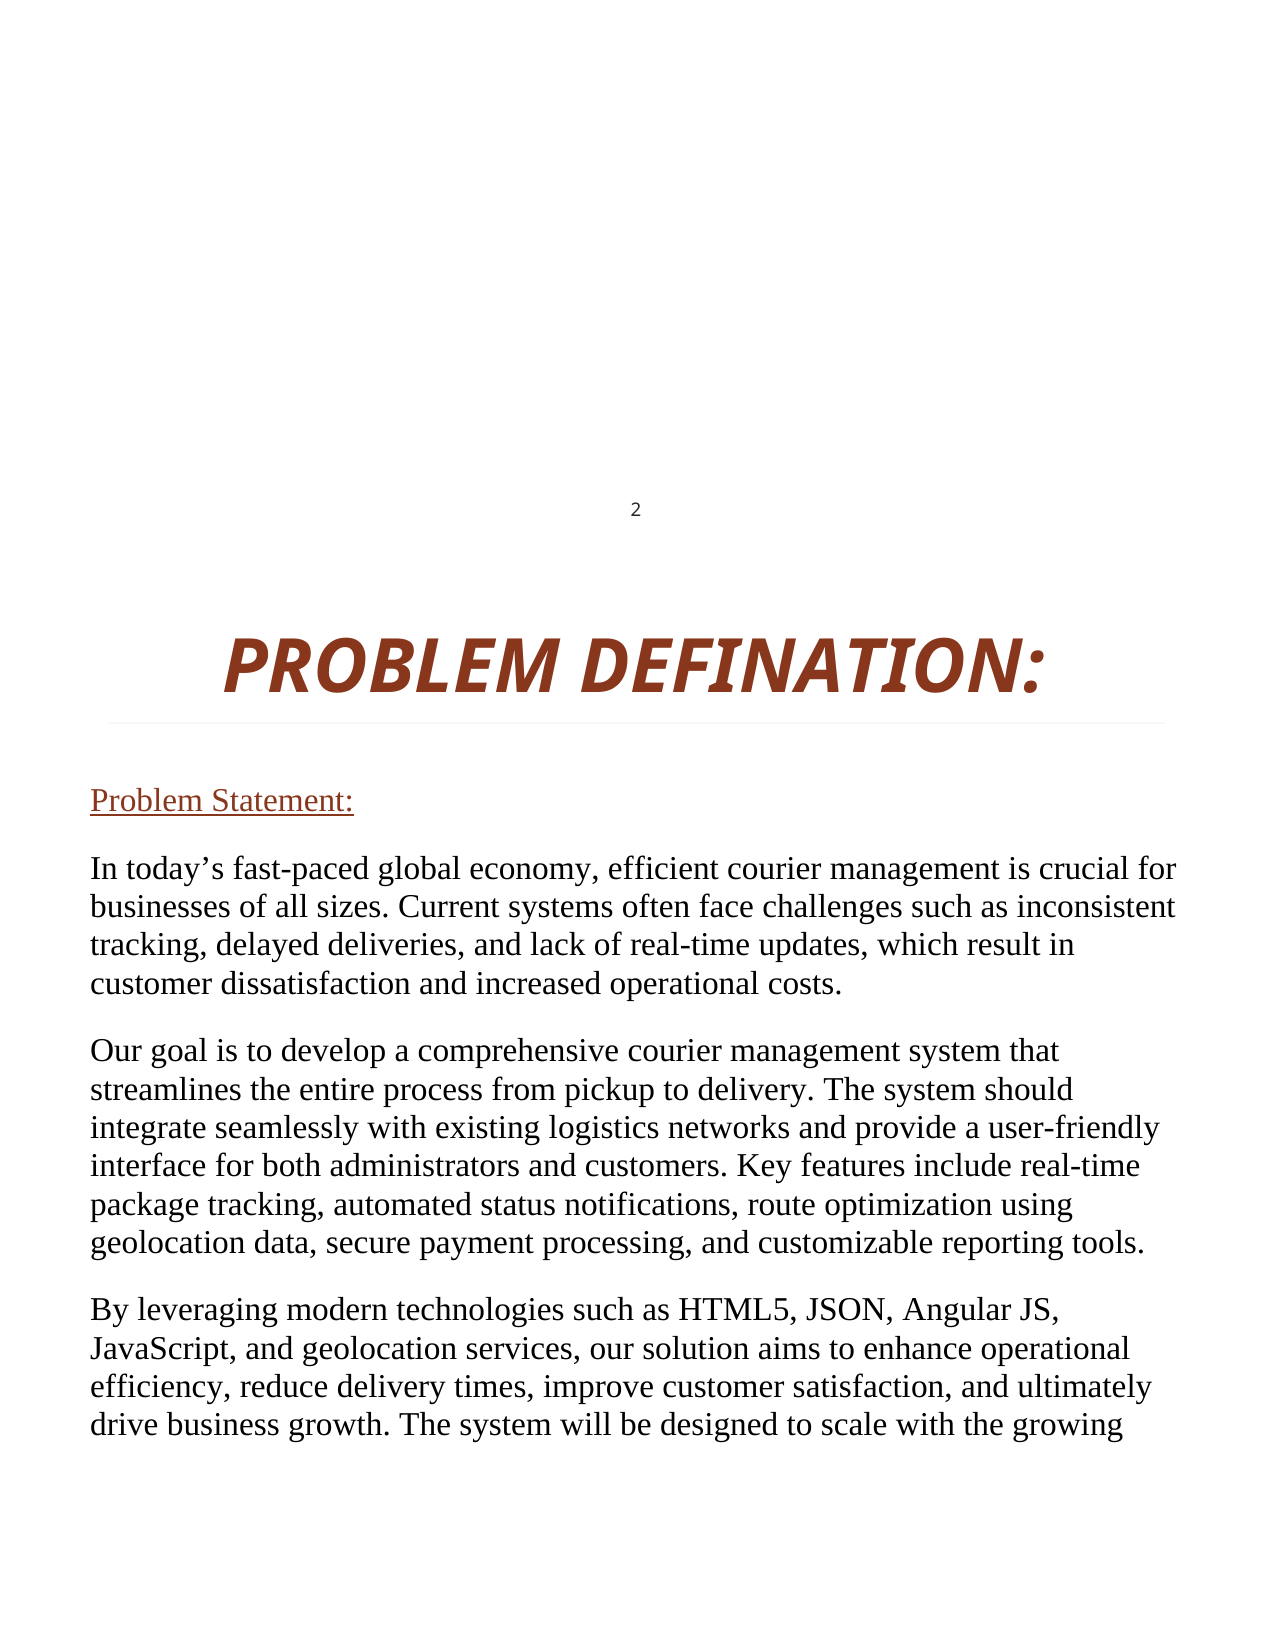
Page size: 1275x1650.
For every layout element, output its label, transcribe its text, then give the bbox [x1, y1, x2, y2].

text 2 [90, 496, 1181, 521]
text PROBLEM DEFINATION: [90, 612, 1185, 714]
text Our goal is to develop a comprehensive courier management system that streamlines the entire process from pickup to delivery. The system should integrate seamlessly with existing logistics networks and provide a user-friendly interface for both administrators and customers. Key features include real-time package tracking, automated status notifications, route optimization using geolocation data, secure payment processing, and customizable reporting tools. [90, 1030, 1185, 1260]
text In today’s fast-paced global economy, efficient courier management is crucial for businesses of all sizes. Current systems often face challenges such as inconsistent tracking, delayed deliveries, and lack of real-time updates, which result in customer dissatisfaction and increased operational costs. [90, 848, 1185, 1001]
text Problem Statement: [90, 780, 1185, 819]
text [90, 1289, 1185, 1443]
